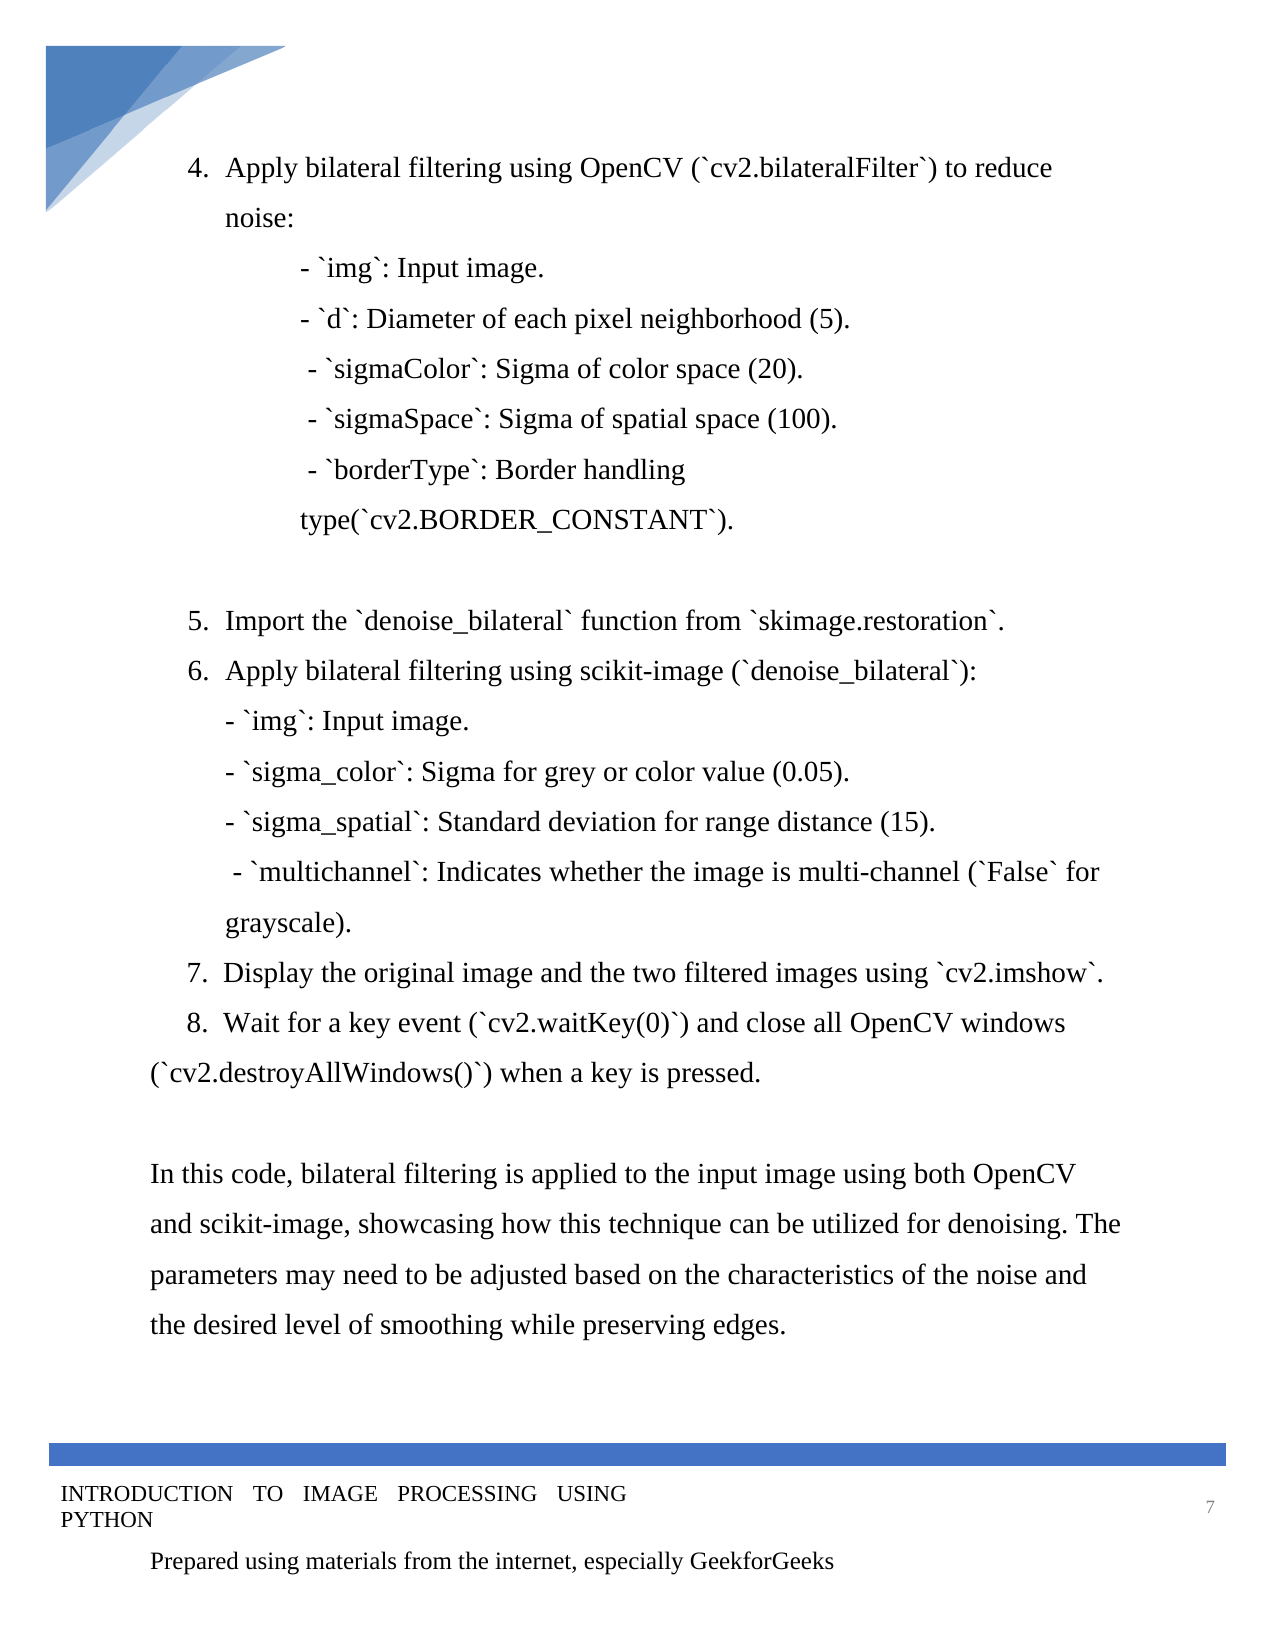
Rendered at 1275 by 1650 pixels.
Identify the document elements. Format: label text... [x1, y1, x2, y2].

text In this code, bilateral filtering is applied to the input image using both OpenCV and scikit-image, showcasing how this technique can be utilized for denoising. The parameters may need to be adjusted based on the characteristics of the noise and the desired level of smoothing while preserving edges. [150, 1156, 1125, 1341]
text - `sigma_color`: Sigma for grey or color value (0.05). [225, 754, 1125, 787]
list Apply bilateral filtering using OpenCV (`cv2.bilateralFilter`) to reduce noise: [187, 150, 1125, 234]
text 7. Display the original image and the two filtered images using `cv2.imshow`. [150, 955, 1125, 988]
text - `sigmaSpace`: Sigma of spatial space (100). [300, 402, 1125, 435]
text - `img`: Input image. [225, 703, 1125, 737]
text - `multichannel`: Indicates whether the image is multi-channel (`False` for grayscale). [225, 854, 1125, 938]
text - `img`: Input image. [225, 251, 1125, 284]
picture [45, 45, 288, 214]
text - `sigma_spatial`: Standard deviation for range distance (15). [225, 804, 1125, 838]
text - `borderType`: Border handling type(`cv2.BORDER_CONSTANT`). [300, 452, 1125, 536]
list Apply bilateral filtering using scikit-image (`denoise_bilateral`): [187, 653, 1125, 687]
text - `sigmaColor`: Sigma of color space (20). [300, 351, 1125, 385]
list Import the `denoise_bilateral` function from `skimage.restoration`. [187, 603, 1125, 636]
text - `d`: Diameter of each pixel neighborhood (5). [300, 301, 1125, 334]
text 8. Wait for a key event (`cv2.waitKey(0)`) and close all OpenCV windows (`cv2.destroyAllWindows()`) when a key is pressed. [150, 1005, 1125, 1089]
